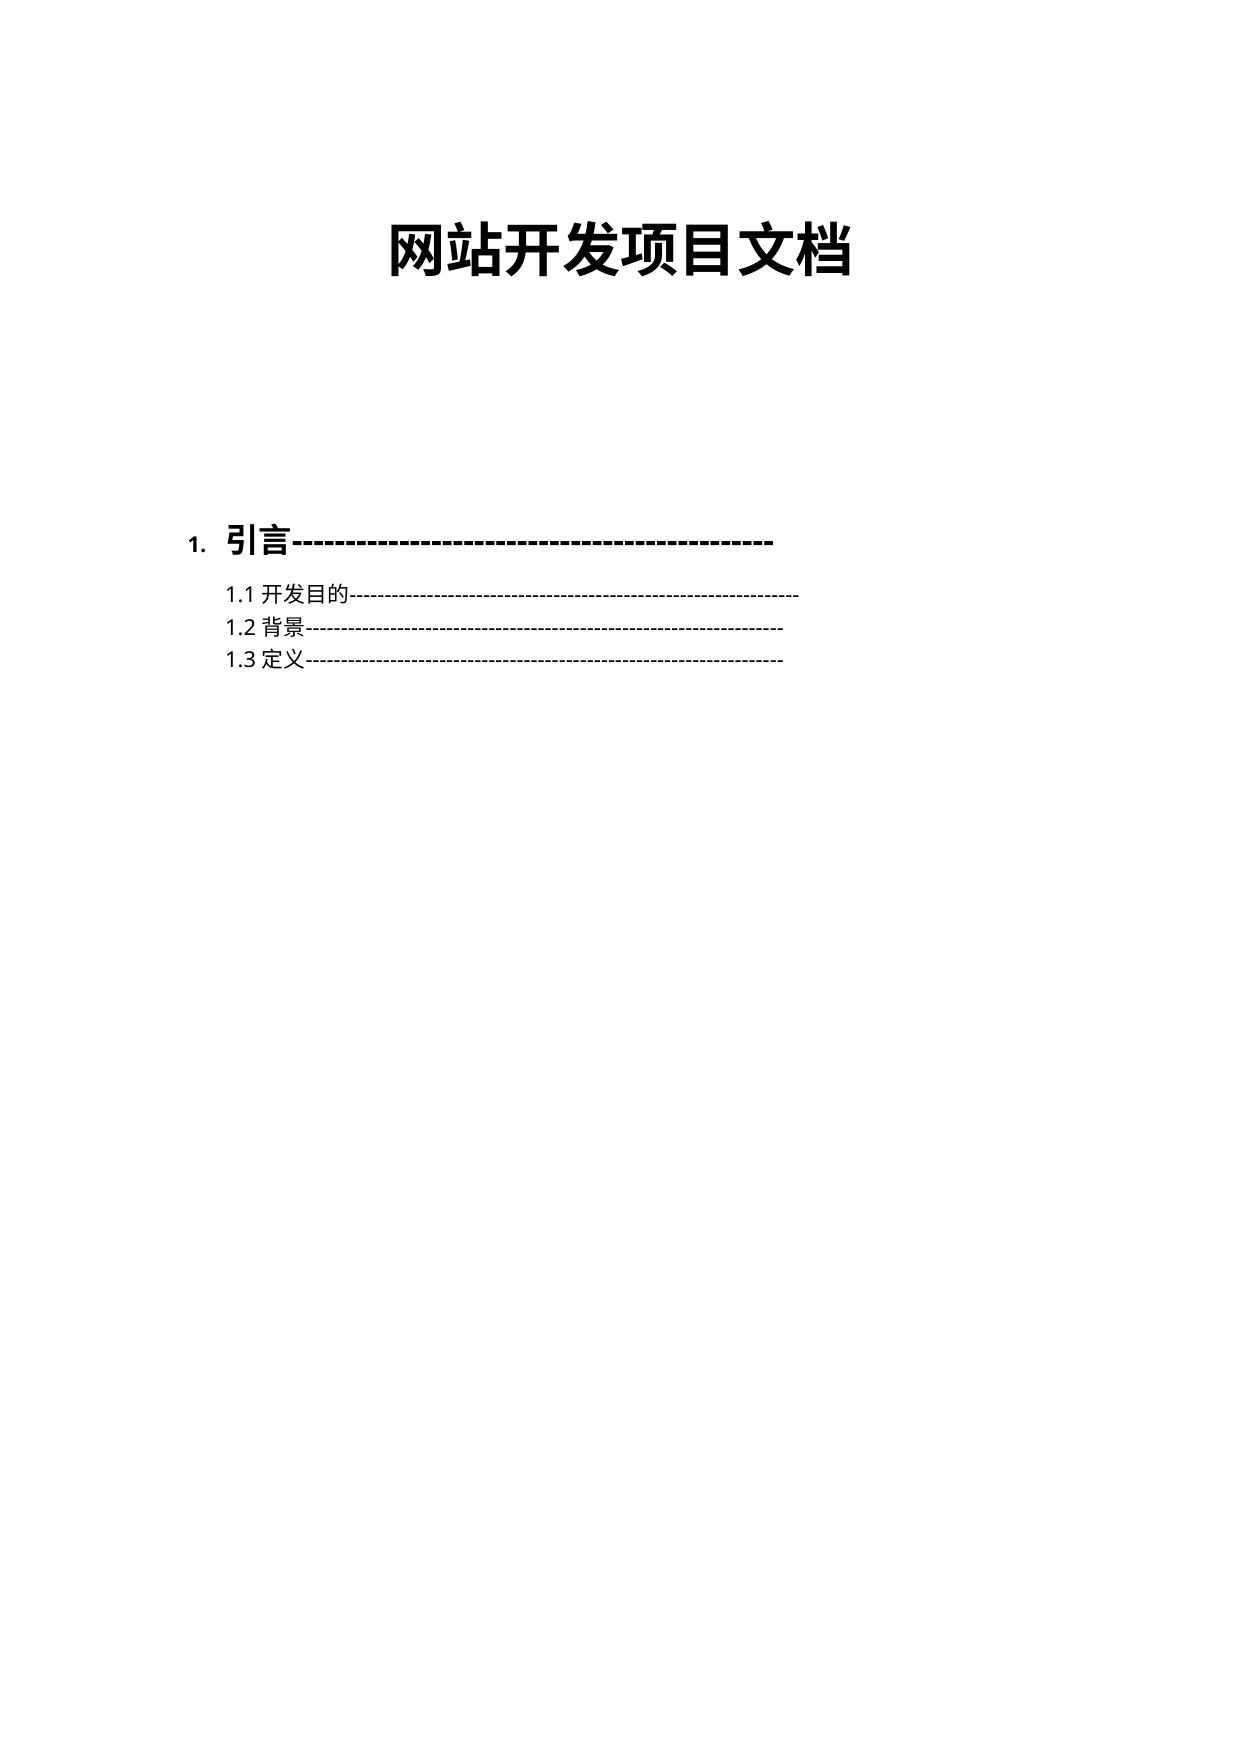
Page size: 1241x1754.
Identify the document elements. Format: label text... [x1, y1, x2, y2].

subtitle 网站开发项目文档 [187, 197, 1053, 295]
text 1.2 背景-------------------------------------------------------------------- [225, 609, 1053, 642]
text 1.3 定义-------------------------------------------------------------------- [225, 642, 1053, 674]
text 1.1 开发目的---------------------------------------------------------------- [225, 577, 1053, 609]
title 引言--------------------------------------------- [187, 506, 1053, 571]
